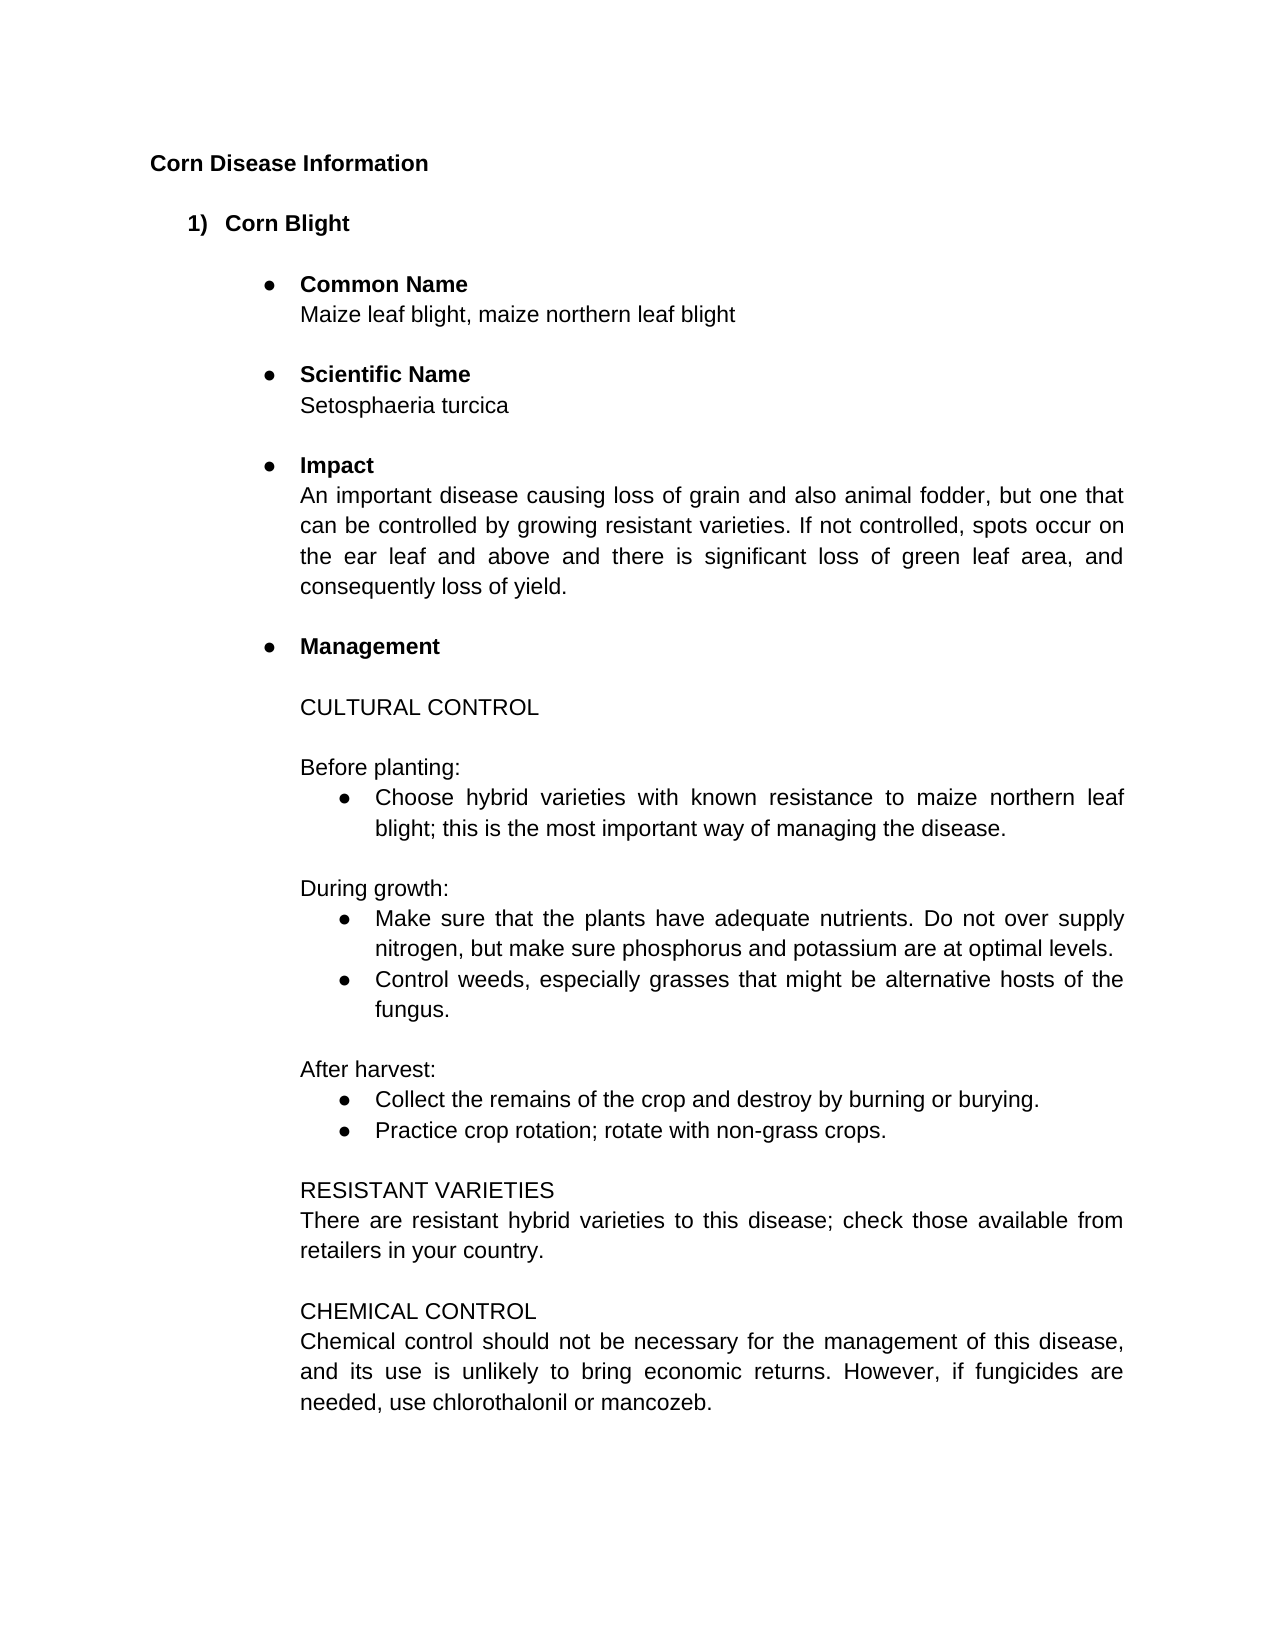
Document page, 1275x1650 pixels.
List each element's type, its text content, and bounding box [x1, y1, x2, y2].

text Chemical control should not be necessary for the management of this disease, and its use is unlikely to bring economic returns. However, if fungicides are needed, use chlorothalonil or mancozeb. [300, 1328, 1125, 1415]
list Corn Blight [187, 210, 1125, 237]
list Practice crop rotation; rotate with non-grass crops. [337, 1117, 1125, 1143]
text After harvest: [225, 1056, 1125, 1083]
text Setosphaeria turcica [225, 392, 1125, 418]
list Control weeds, especially grasses that might be alternative hosts of the fungus. [337, 966, 1125, 1022]
list Impact [262, 452, 1125, 478]
list Collect the remains of the crop and destroy by burning or burying. [337, 1086, 1125, 1113]
text There are resistant hybrid varieties to this disease; check those available from retailers in your country. [300, 1207, 1125, 1264]
list Common Name [262, 271, 1125, 297]
text RESISTANT VARIETIES [225, 1177, 1125, 1203]
text CHEMICAL CONTROL [225, 1298, 1125, 1324]
text CULTURAL CONTROL [225, 694, 1125, 720]
text Before planting: [225, 754, 1125, 781]
text During growth: [225, 875, 1125, 901]
list Make sure that the plants have adequate nutrients. Do not over supply nitrogen, but make sure phosphorus and potassium are at optimal levels. [337, 905, 1125, 962]
text An important disease causing loss of grain and also animal fodder, but one that can be controlled by growing resistant varieties. If not controlled, spots occur on the ear leaf and above and there is significant loss of green leaf area, and consequently loss of yield. [300, 482, 1125, 599]
text Maize leaf blight, maize northern leaf blight [225, 301, 1125, 327]
list Management [262, 633, 1125, 660]
list Scientific Name [262, 361, 1125, 388]
list Choose hybrid varieties with known resistance to maize northern leaf blight; this is the most important way of managing the disease. [337, 784, 1125, 841]
text Corn Disease Information [150, 150, 1125, 176]
